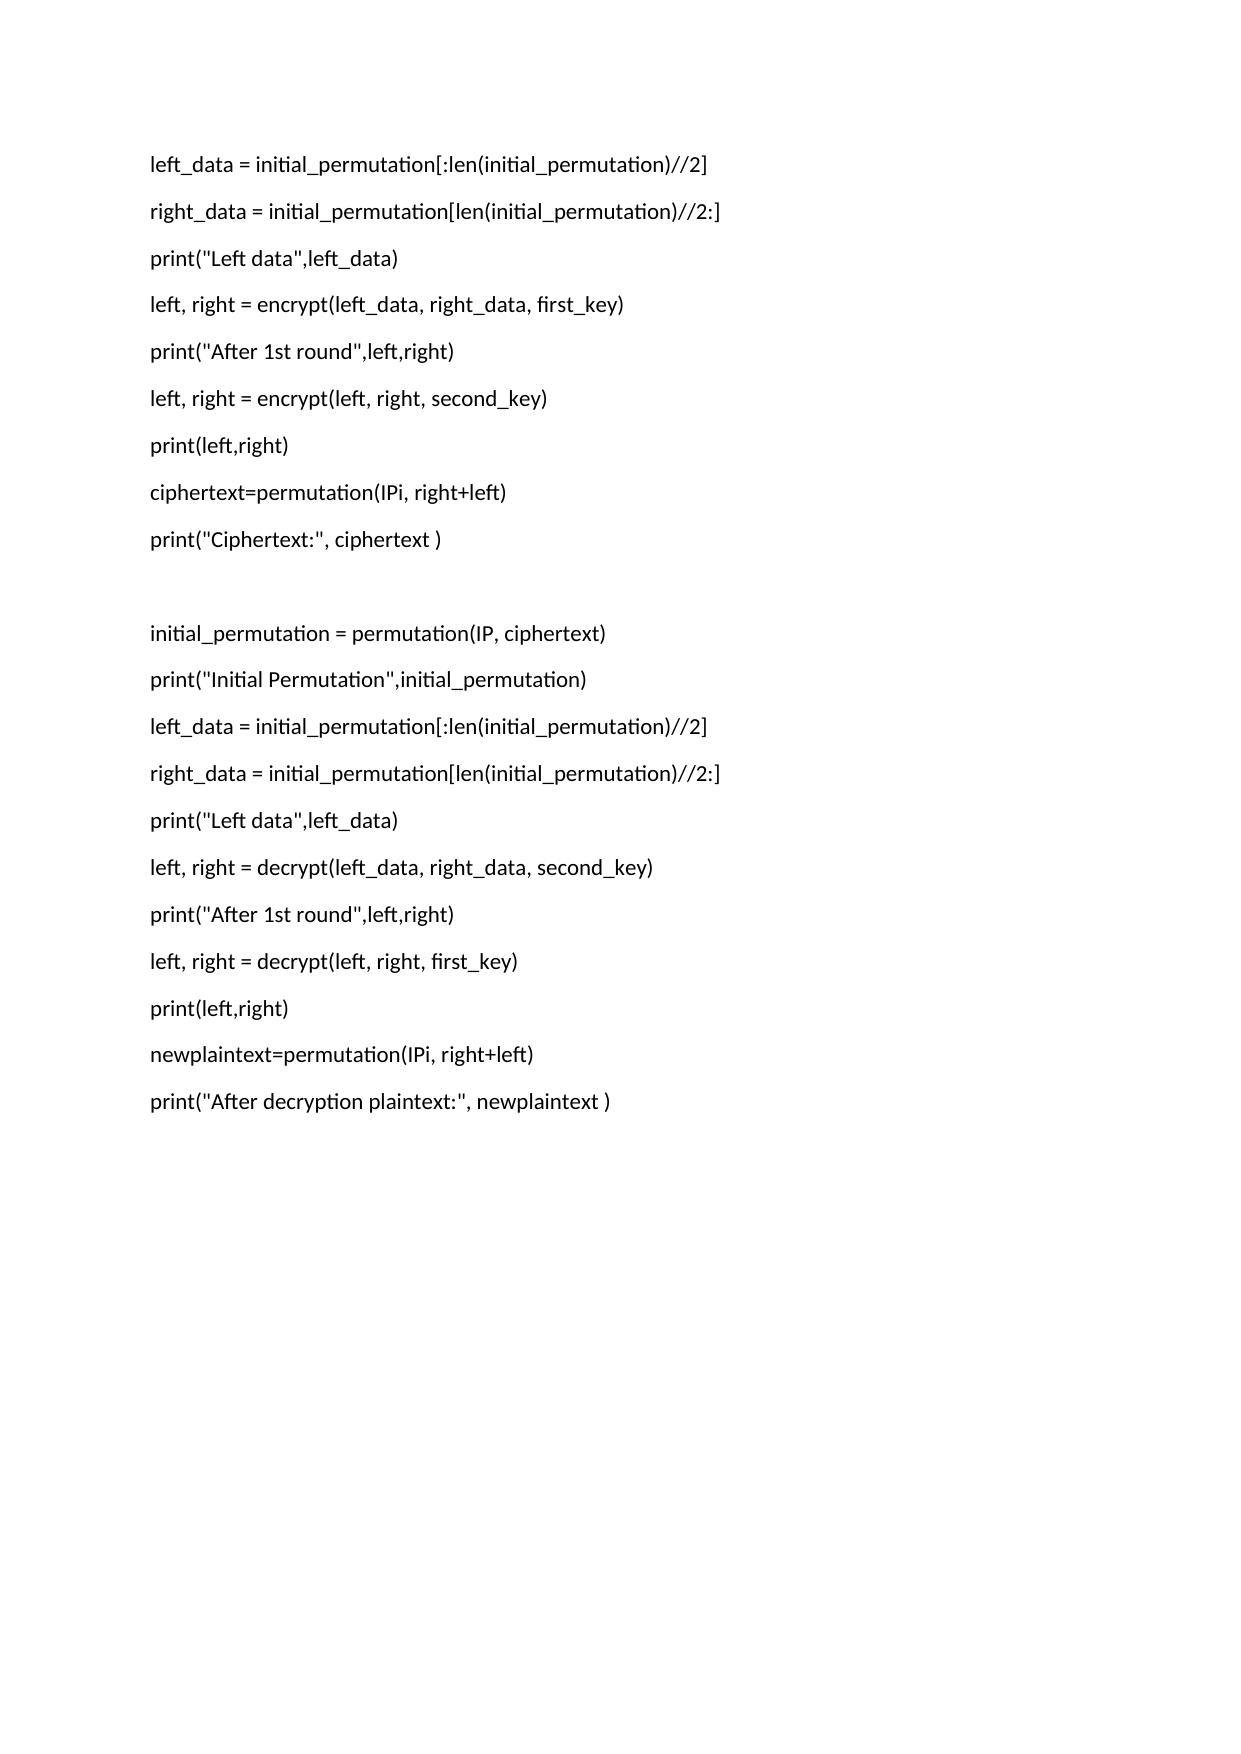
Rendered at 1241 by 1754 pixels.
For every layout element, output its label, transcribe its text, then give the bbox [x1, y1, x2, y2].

text ciphertext=permutation(IPi, right+left) [150, 478, 1090, 506]
text print("Left data",left_data) [150, 244, 1090, 272]
text print("After decryption plaintext:", newplaintext ) [150, 1087, 1090, 1116]
text left, right = encrypt(left, right, second_key) [150, 384, 1090, 412]
text print("Initial Permutation",initial_permutation) [150, 666, 1090, 694]
text right_data = initial_permutation[len(initial_permutation)//2:] [150, 759, 1090, 787]
text initial_permutation = permutation(IP, ciphertext) [150, 619, 1090, 647]
text left, right = decrypt(left_data, right_data, second_key) [150, 853, 1090, 881]
text right_data = initial_permutation[len(initial_permutation)//2:] [150, 197, 1090, 225]
text left, right = decrypt(left, right, first_key) [150, 947, 1090, 975]
text newplaintext=permutation(IPi, right+left) [150, 1041, 1090, 1069]
text print("Left data",left_data) [150, 806, 1090, 834]
text print("Ciphertext:", ciphertext ) [150, 525, 1090, 553]
text print("After 1st round",left,right) [150, 337, 1090, 366]
text print(left,right) [150, 994, 1090, 1022]
text left_data = initial_permutation[:len(initial_permutation)//2] [150, 150, 1090, 178]
text left, right = encrypt(left_data, right_data, first_key) [150, 291, 1090, 319]
text print(left,right) [150, 431, 1090, 459]
text left_data = initial_permutation[:len(initial_permutation)//2] [150, 712, 1090, 741]
text print("After 1st round",left,right) [150, 900, 1090, 928]
